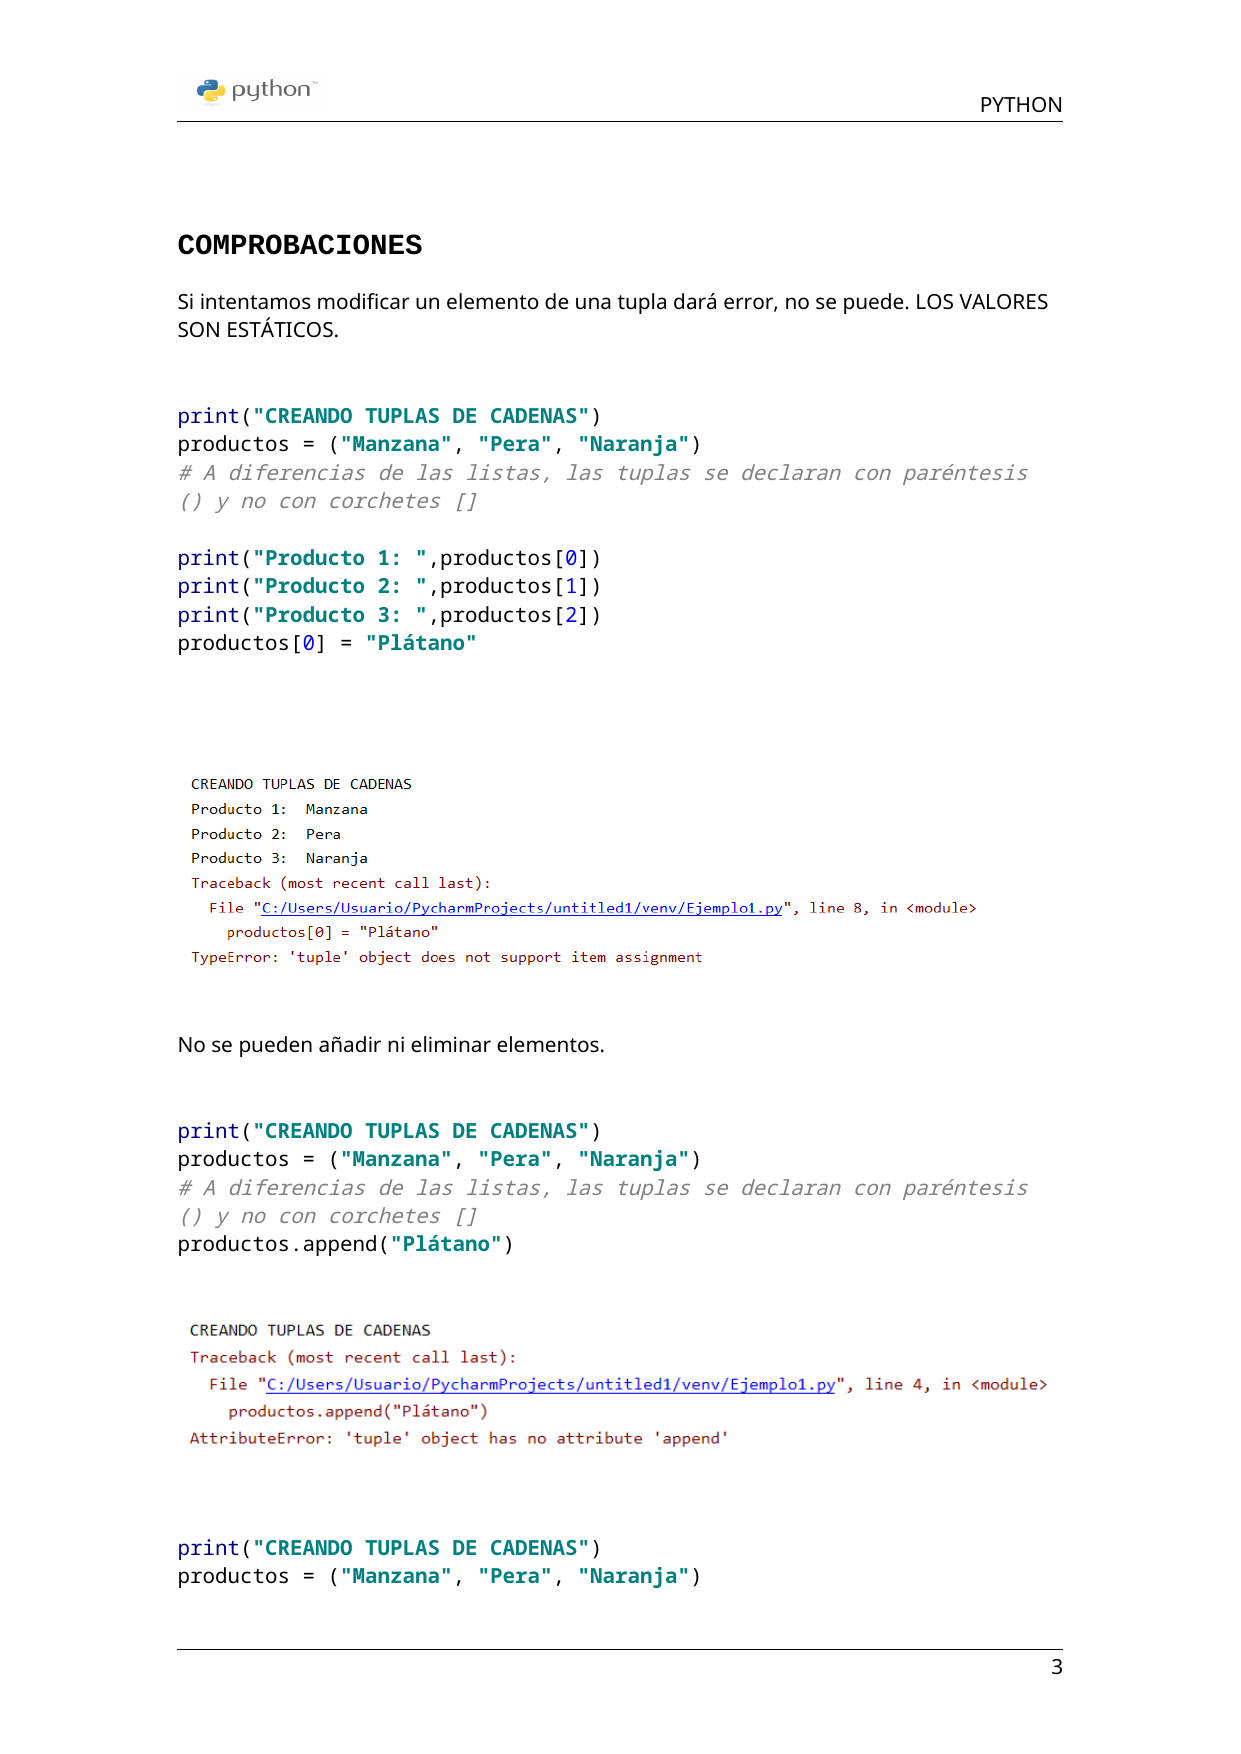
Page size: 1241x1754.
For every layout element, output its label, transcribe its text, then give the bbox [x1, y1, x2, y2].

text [177, 1533, 1063, 1590]
text print("CREANDO TUPLAS DE CADENAS") productos = ("Manzana", "Pera", "Naranja") # A diferencias de las listas, las tuplas se declaran con paréntesis () y no con corchetes [] print("Producto 1: ",productos[0]) print("Producto 2: ",productos[1]) print("Producto 3: ",productos[2]) productos[0] = "Plátano" [177, 401, 1063, 657]
picture [177, 770, 1063, 984]
picture [177, 73, 329, 113]
text Si intentamos modificar un elemento de una tupla dará error, no se puede. LOS VALORES SON ESTÁTICOS. [177, 287, 1063, 344]
text COMPROBACIONES [177, 231, 1063, 263]
picture [177, 1314, 1063, 1463]
text No se pueden añadir ni eliminar elementos. [177, 1030, 1063, 1059]
text print("CREANDO TUPLAS DE CADENAS") productos = ("Manzana", "Pera", "Naranja") # A diferencias de las listas, las tuplas se declaran con paréntesis () y no con corchetes [] productos.append("Plátano") [177, 1116, 1063, 1258]
